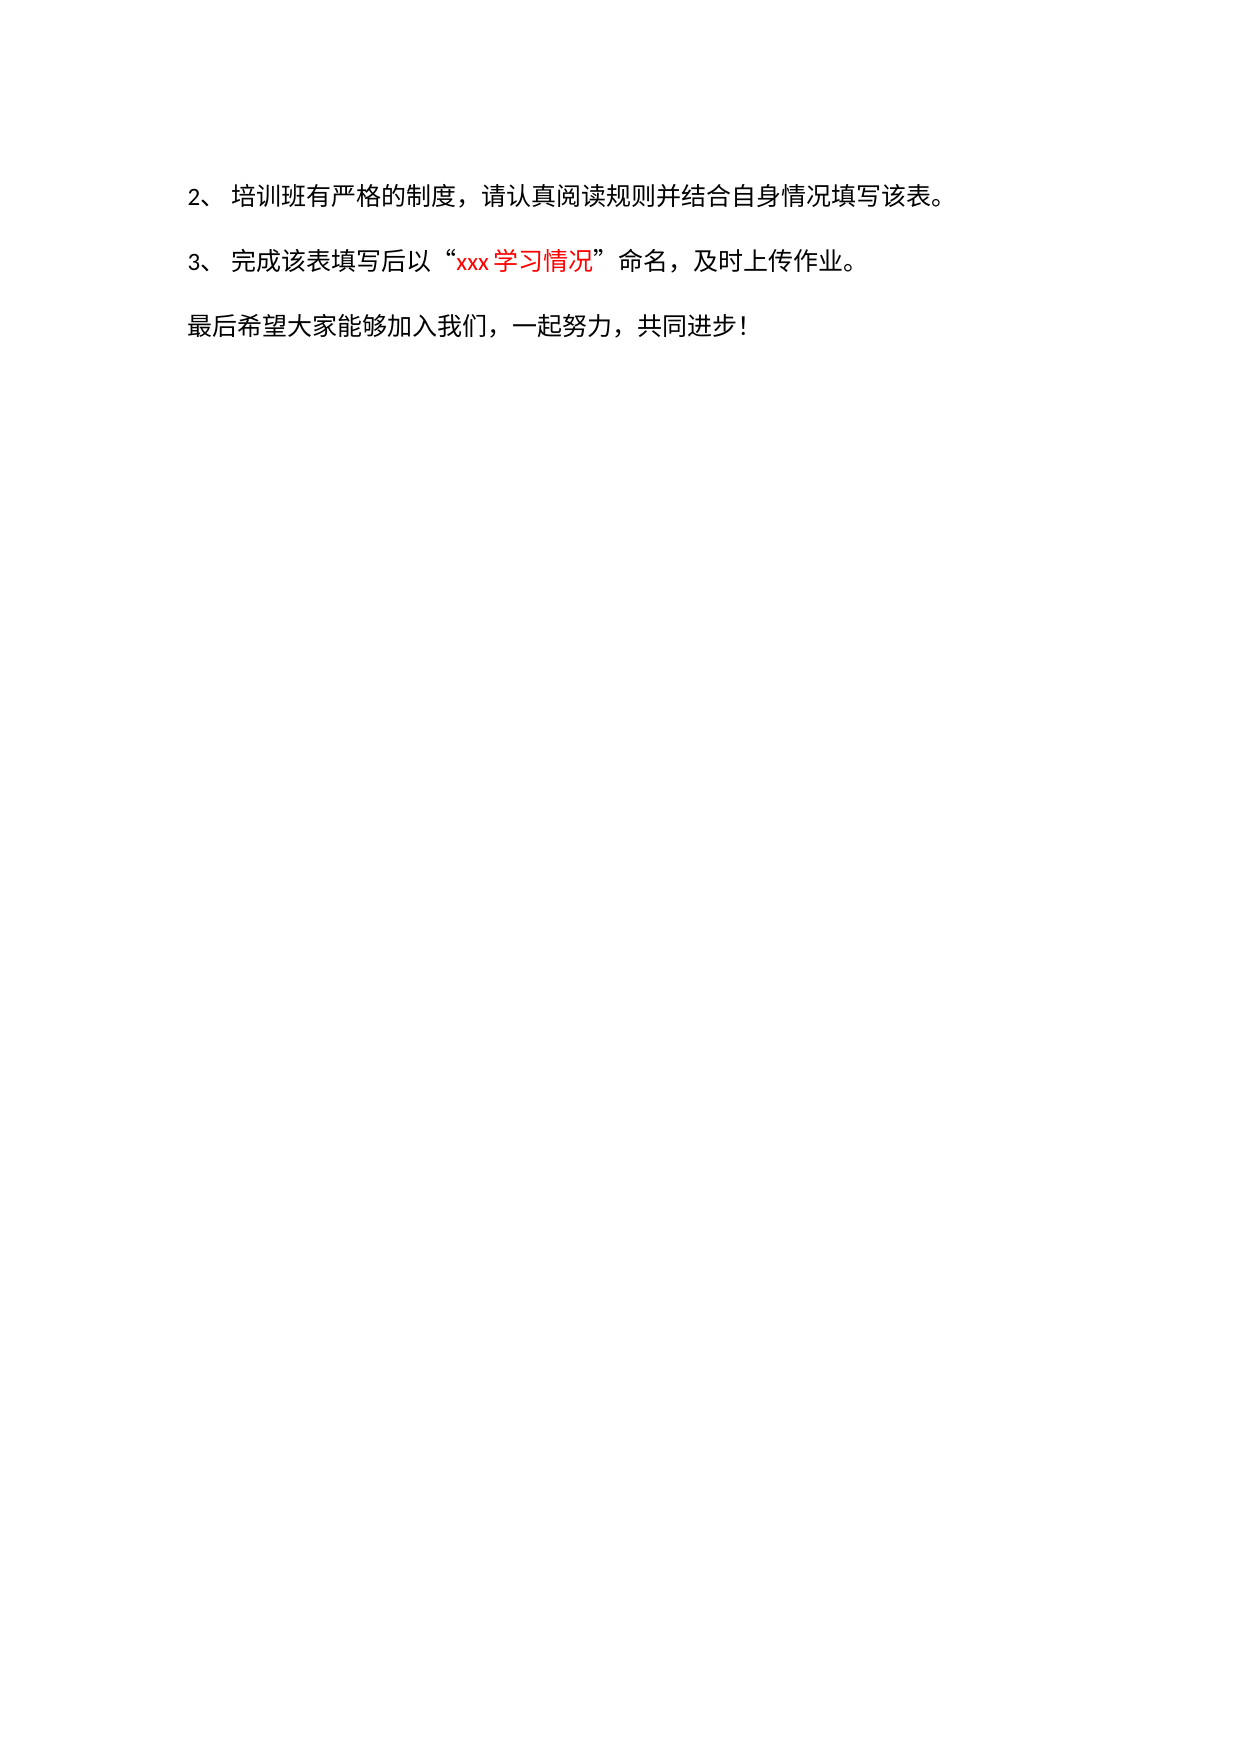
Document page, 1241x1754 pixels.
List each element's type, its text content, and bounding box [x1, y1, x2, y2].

list 完成该表填写后以“xxx学习情况”命名，及时上传作业。 [187, 227, 1053, 292]
list 培训班有严格的制度，请认真阅读规则并结合自身情况填写该表。 [187, 162, 1053, 227]
text 最后希望大家能够加入我们，一起努力，共同进步！ [187, 292, 1053, 357]
